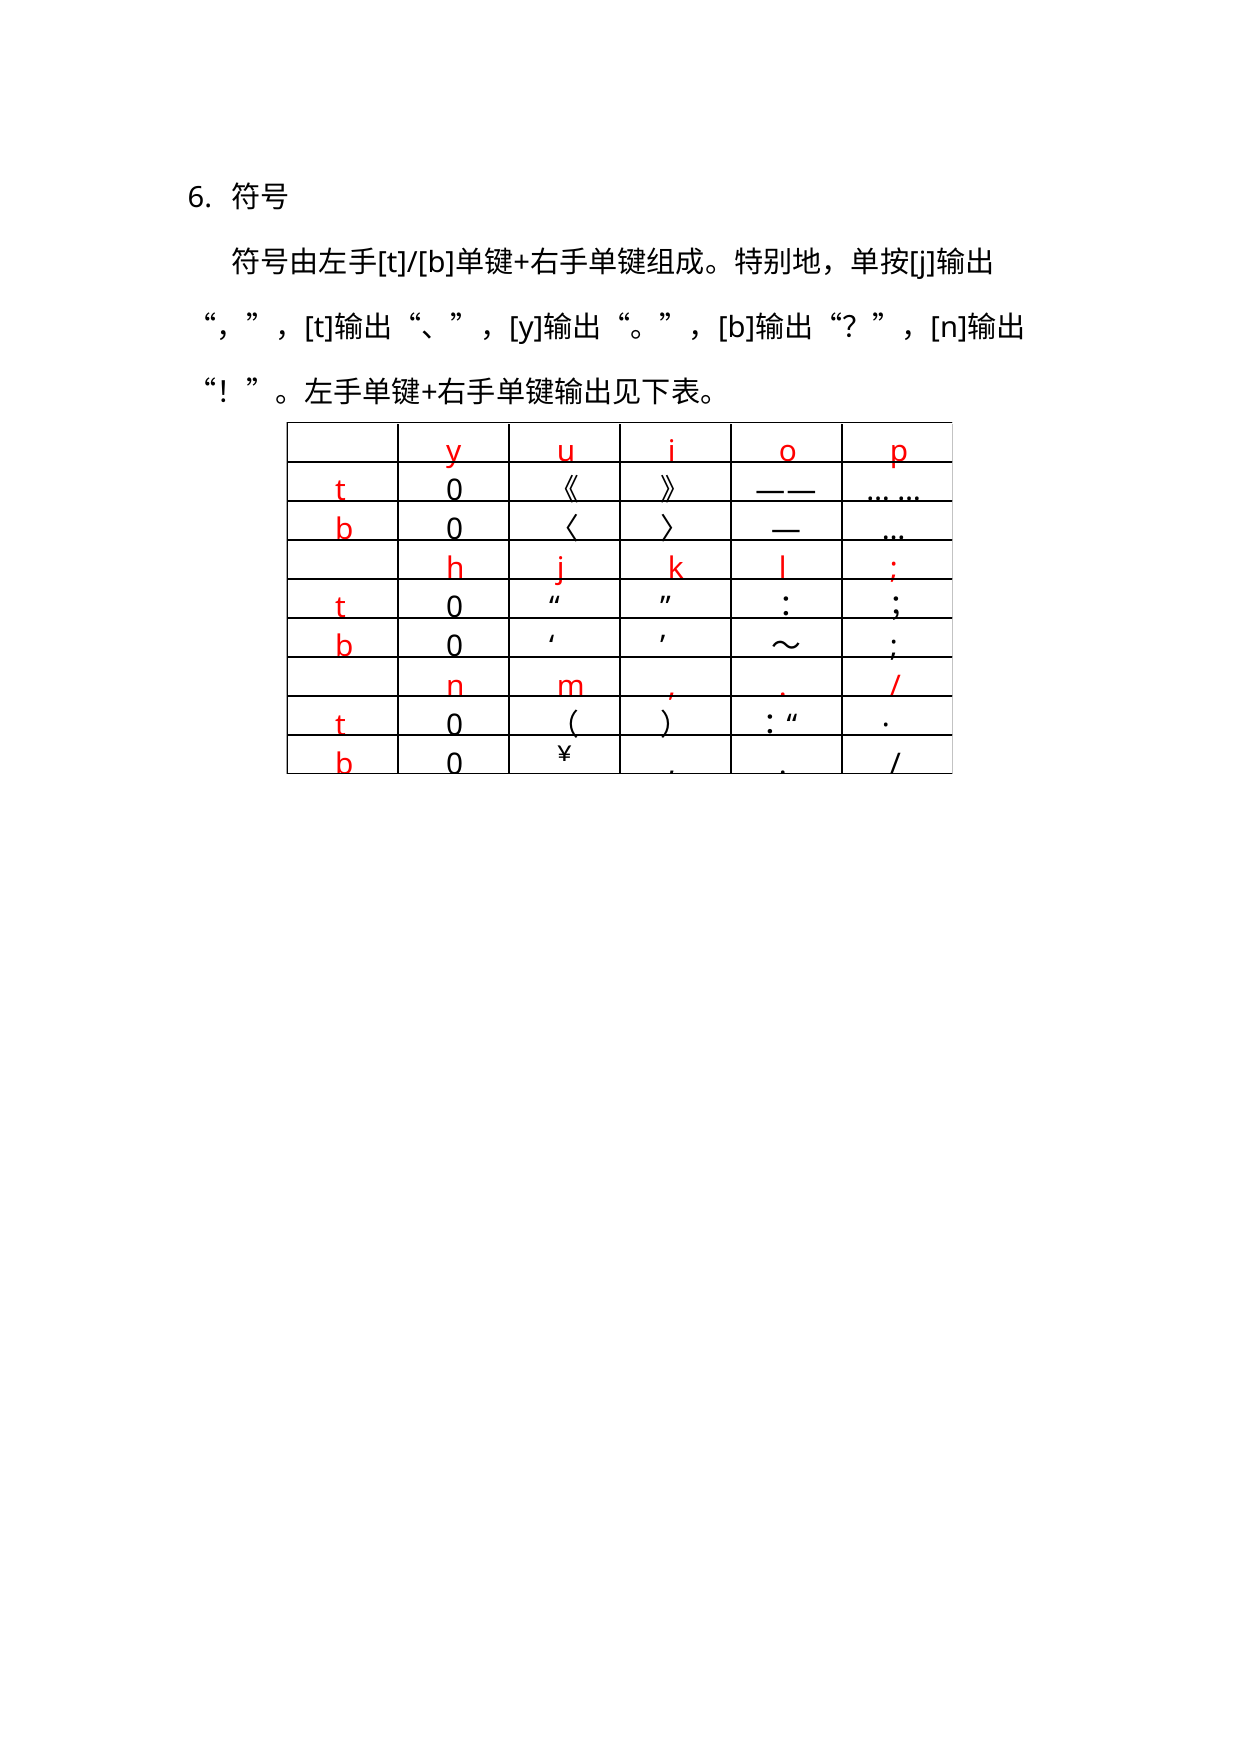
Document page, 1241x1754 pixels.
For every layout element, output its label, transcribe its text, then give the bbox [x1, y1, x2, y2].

list 符号 [187, 162, 1053, 227]
text 符号由左手[t]/[b]单键+右手单键组成。特别地，单按[j]输出“，”，[t]输出“、”，[y]输出“。”，[b]输出“？”，[n]输出“！”。左手单键+右手单键输出见下表。 [187, 227, 1053, 422]
